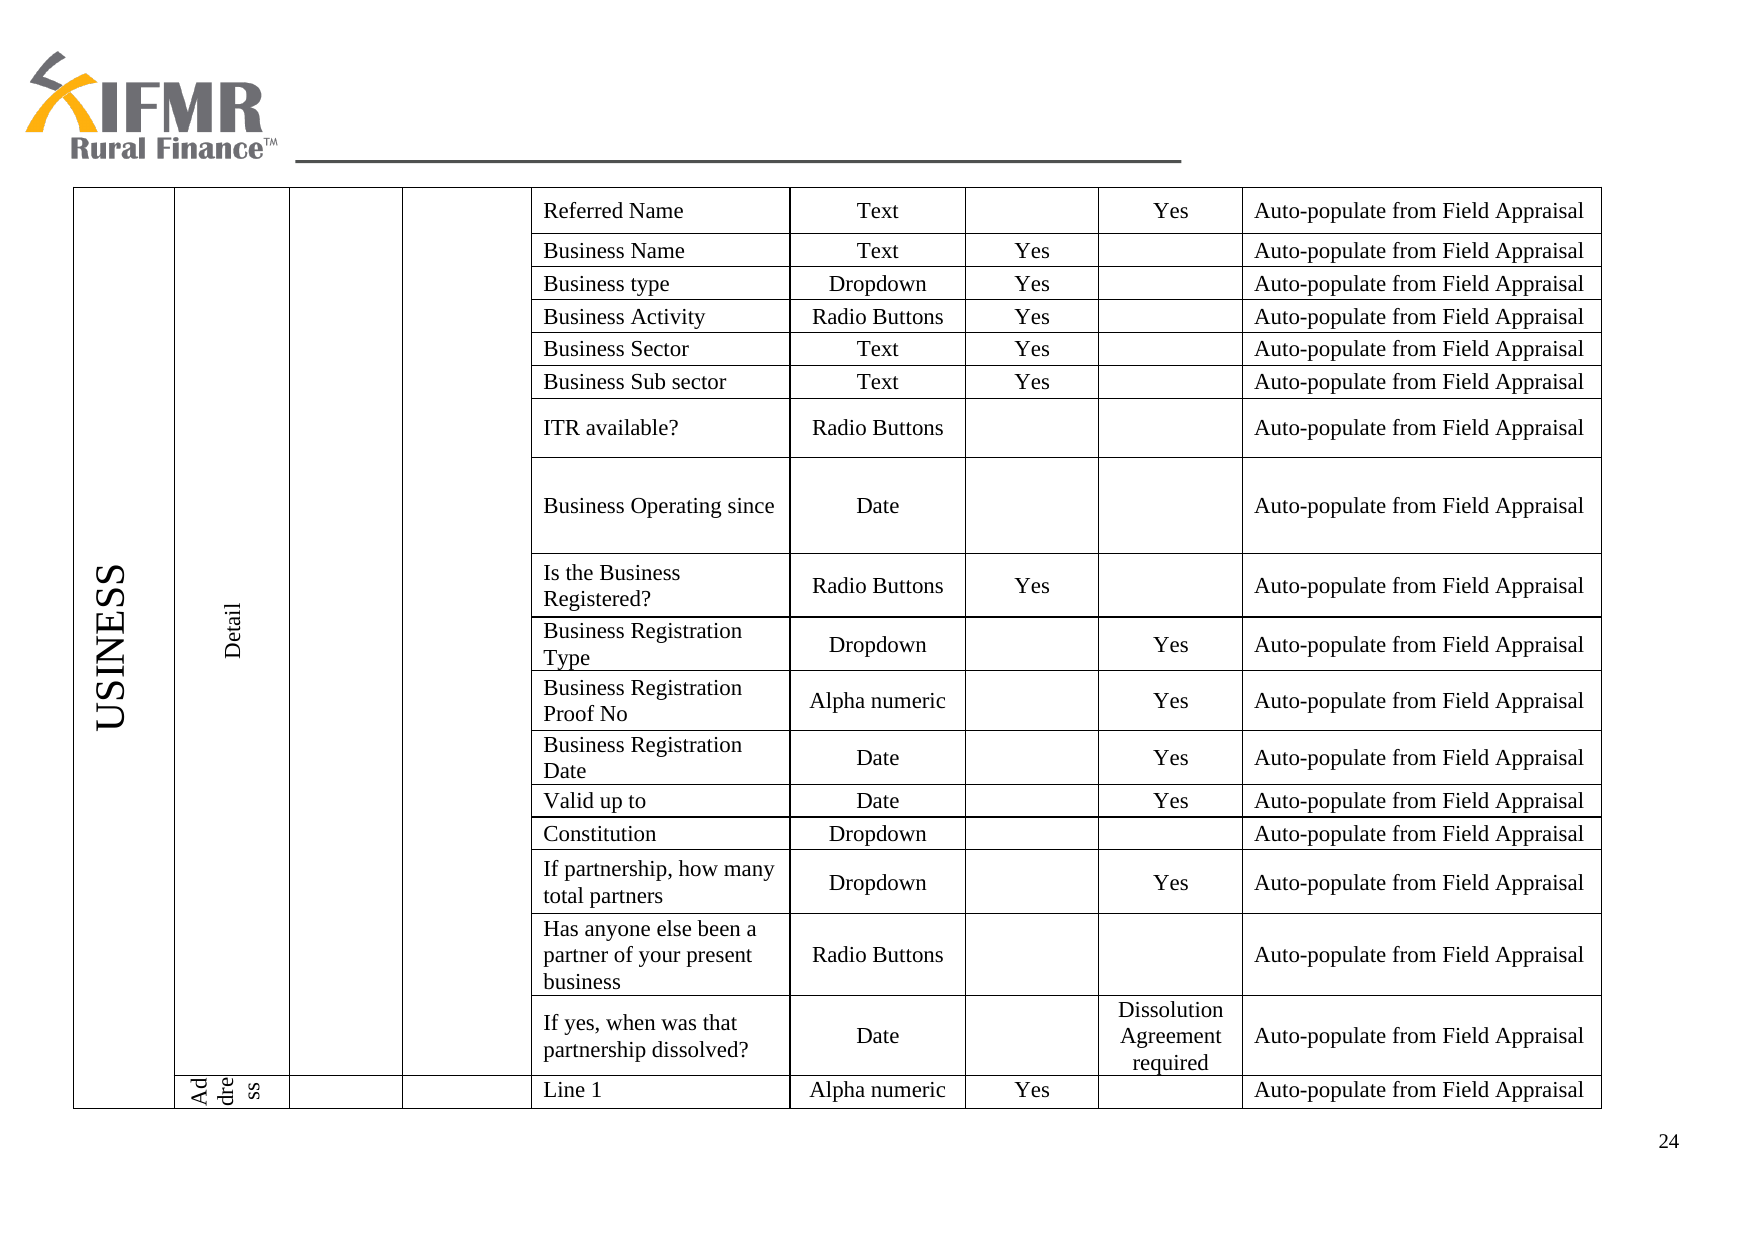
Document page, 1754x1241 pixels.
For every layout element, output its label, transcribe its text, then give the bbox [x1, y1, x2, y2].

table_cell Auto-populate from Field Appraisal [1243, 850, 1601, 913]
picture [18, 45, 284, 166]
table_cell Business Registration Type [532, 618, 789, 670]
table_cell Referred Name [532, 188, 789, 233]
table_cell Dissolution Agreement required [1099, 996, 1242, 1075]
table_cell Business Registration Proof No [532, 671, 789, 730]
table_cell Radio Buttons [791, 914, 965, 995]
table_cell If yes, when was that partnership dissolved? [532, 996, 789, 1075]
table_cell Text [791, 188, 965, 233]
table_cell [966, 914, 1098, 995]
table_cell [966, 731, 1098, 784]
table_cell Auto-populate from Field Appraisal [1243, 731, 1601, 784]
table_cell Auto-populate from Field Appraisal [1243, 996, 1601, 1075]
table_cell Alpha numeric [791, 1076, 965, 1108]
table_cell Yes [1099, 618, 1242, 670]
table_cell Text [791, 333, 965, 364]
table_cell Business Operating since [532, 458, 789, 552]
table_cell [966, 996, 1098, 1075]
table_cell Yes [966, 267, 1098, 299]
table_cell Auto-populate from Field Appraisal [1243, 333, 1601, 364]
table_cell Valid up to [532, 785, 789, 816]
table_cell [1099, 914, 1242, 995]
table_cell Yes [1099, 785, 1242, 816]
table_cell Yes [966, 366, 1098, 397]
table_cell [966, 671, 1098, 730]
table_cell Line 1 [532, 1076, 789, 1108]
table_cell Dropdown [791, 850, 965, 913]
table_cell [1099, 267, 1242, 299]
table_cell ITR available? [532, 399, 789, 457]
table_cell Date [791, 996, 965, 1075]
table_cell Auto-populate from Field Appraisal [1243, 458, 1601, 552]
table_cell Is the Business Registered? [532, 554, 789, 616]
table_cell Dropdown [791, 618, 965, 670]
table_cell BUSINESS [74, 188, 174, 1108]
table_cell Yes [1099, 731, 1242, 784]
table_cell [966, 850, 1098, 913]
table_cell [966, 618, 1098, 670]
table_cell Dropdown [791, 818, 965, 849]
table_cell Address Details [175, 1076, 289, 1108]
table_cell [1099, 300, 1242, 332]
table_cell Yes [1099, 188, 1242, 233]
table_cell [1099, 554, 1242, 616]
table_cell Text [791, 234, 965, 266]
table_cell [403, 188, 531, 1075]
table_cell Yes [966, 554, 1098, 616]
table_cell Auto-populate from Field Appraisal [1243, 234, 1601, 266]
table_cell Business Registration Date [532, 731, 789, 784]
table_cell Has anyone else been a partner of your present business [532, 914, 789, 995]
table_cell Yes [966, 1076, 1098, 1108]
table_cell Dropdown [791, 267, 965, 299]
table_cell Auto-populate from Field Appraisal [1243, 366, 1601, 397]
table_cell [1099, 366, 1242, 397]
table_cell Auto-populate from Field Appraisal [1243, 399, 1601, 457]
table_cell [966, 399, 1098, 457]
table_cell Business Activity [532, 300, 789, 332]
table_cell [1099, 458, 1242, 552]
table_cell Yes [966, 300, 1098, 332]
table_cell [290, 188, 402, 1075]
table_cell Radio Buttons [791, 554, 965, 616]
table_cell [1099, 234, 1242, 266]
table_cell Auto-populate from Field Appraisal [1243, 818, 1601, 849]
table_cell Date [791, 458, 965, 552]
table_cell Business Sub sector [532, 366, 789, 397]
table_cell Radio Buttons [791, 399, 965, 457]
table_cell Business Name [532, 234, 789, 266]
table_cell Business type [532, 267, 789, 299]
table_cell [966, 458, 1098, 552]
table_cell Yes [966, 234, 1098, 266]
table_cell [1099, 399, 1242, 457]
table_cell Date [791, 731, 965, 784]
table_cell [966, 818, 1098, 849]
table_cell Auto-populate from Field Appraisal [1243, 671, 1601, 730]
table_cell Alpha numeric [791, 671, 965, 730]
table_cell Auto-populate from Field Appraisal [1243, 1076, 1601, 1108]
table_cell [1099, 333, 1242, 364]
table_cell Business Detail [175, 188, 289, 1075]
table_cell Auto-populate from Field Appraisal [1243, 618, 1601, 670]
table_cell [1099, 1076, 1242, 1108]
table_cell Date [791, 785, 965, 816]
table_cell [966, 188, 1098, 233]
table_cell Auto-populate from Field Appraisal [1243, 785, 1601, 816]
table_cell Auto-populate from Field Appraisal [1243, 188, 1601, 233]
table_cell [966, 785, 1098, 816]
table_cell Yes [1099, 671, 1242, 730]
table_cell [1099, 818, 1242, 849]
table_cell Business Sector [532, 333, 789, 364]
table_cell [290, 1076, 402, 1108]
table_cell Auto-populate from Field Appraisal [1243, 914, 1601, 995]
table_cell Radio Buttons [791, 300, 965, 332]
table_cell Yes [966, 333, 1098, 364]
table_cell Auto-populate from Field Appraisal [1243, 554, 1601, 616]
table_cell Text [791, 366, 965, 397]
table_cell Yes [1099, 850, 1242, 913]
table_cell If partnership, how many total partners [532, 850, 789, 913]
table_cell Constitution [532, 818, 789, 849]
table_cell Auto-populate from Field Appraisal [1243, 267, 1601, 299]
table_cell Auto-populate from Field Appraisal [1243, 300, 1601, 332]
table_cell [403, 1076, 531, 1108]
